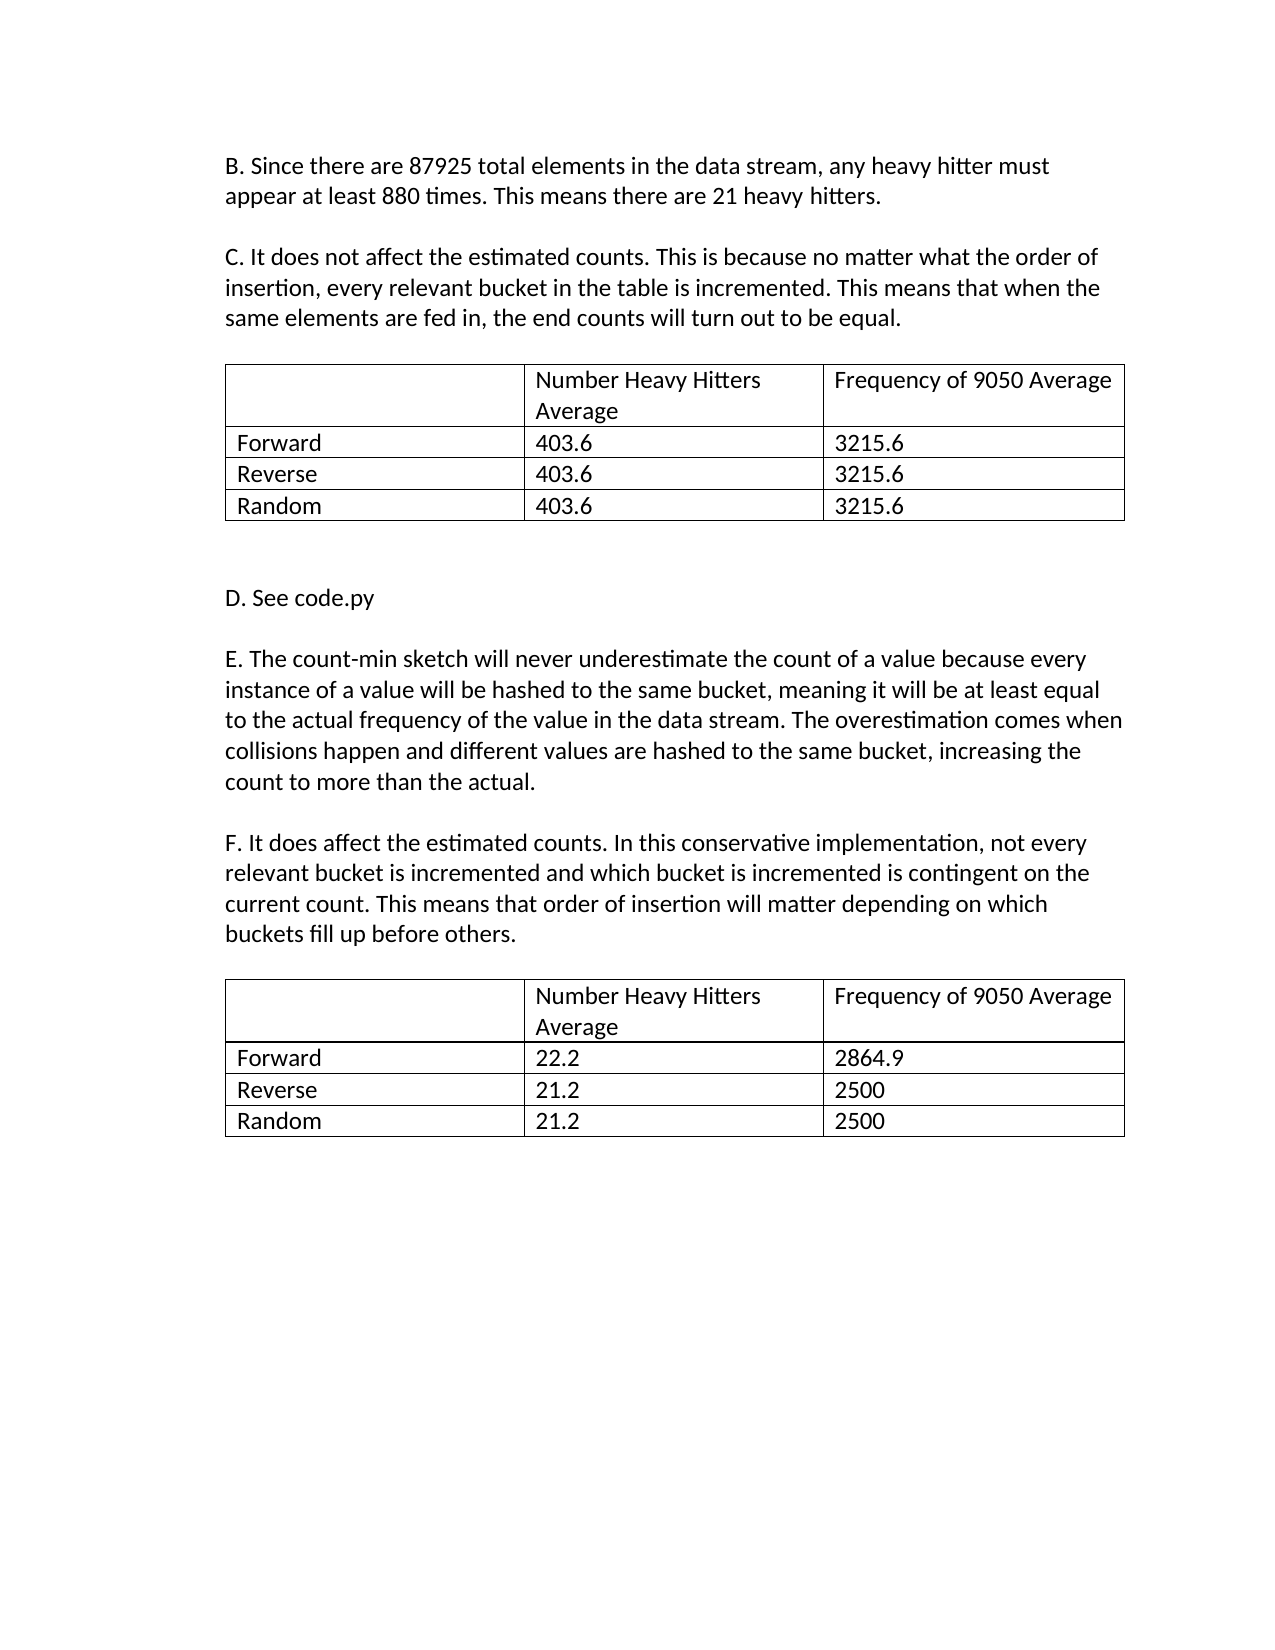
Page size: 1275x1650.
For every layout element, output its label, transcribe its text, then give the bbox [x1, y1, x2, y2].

table_cell 21.2 [525, 1074, 823, 1104]
table_cell Forward [226, 427, 524, 457]
table_cell 403.6 [525, 490, 823, 520]
table_cell Reverse [226, 1074, 524, 1104]
table_cell 2864.9 [824, 1043, 1124, 1073]
table_header [226, 980, 524, 1041]
table_cell Forward [226, 1043, 524, 1073]
list B. Since there are 87925 total elements in the data stream, any heavy hitter must appear at least 880 times. This means there are 21 heavy hitters. [225, 150, 1125, 211]
table_cell 403.6 [525, 458, 823, 489]
table_header Frequency of 9050 Average [824, 365, 1124, 426]
table_header Number Heavy Hitters Average [525, 365, 823, 426]
table_cell 3215.6 [824, 458, 1124, 489]
table_cell 21.2 [525, 1106, 823, 1136]
table_cell 22.2 [525, 1043, 823, 1073]
table_cell 403.6 [525, 427, 823, 457]
table_cell 3215.6 [824, 490, 1124, 520]
list C. It does not affect the estimated counts. This is because no matter what the order of insertion, every relevant bucket in the table is incremented. This means that when the same elements are fed in, the end counts will turn out to be equal. [225, 242, 1125, 333]
list E. The count-min sketch will never underestimate the count of a value because every instance of a value will be hashed to the same bucket, meaning it will be at least equal to the actual frequency of the value in the data stream. The overestimation comes when collisions happen and different values are hashed to the same bucket, increasing the count to more than the actual. [225, 643, 1125, 796]
table_cell Random [226, 490, 524, 520]
table_cell Reverse [226, 458, 524, 489]
list F. It does affect the estimated counts. In this conservative implementation, not every relevant bucket is incremented and which bucket is incremented is contingent on the current count. This means that order of insertion will matter depending on which buckets fill up before others. [225, 827, 1125, 949]
list D. See code.py [225, 582, 1125, 613]
table_header Frequency of 9050 Average [824, 980, 1124, 1041]
table_header [226, 365, 524, 426]
table_cell 3215.6 [824, 427, 1124, 457]
table_cell 2500 [824, 1074, 1124, 1104]
table_header Number Heavy Hitters Average [525, 980, 823, 1041]
table_cell Random [226, 1106, 524, 1136]
table_cell 2500 [824, 1106, 1124, 1136]
